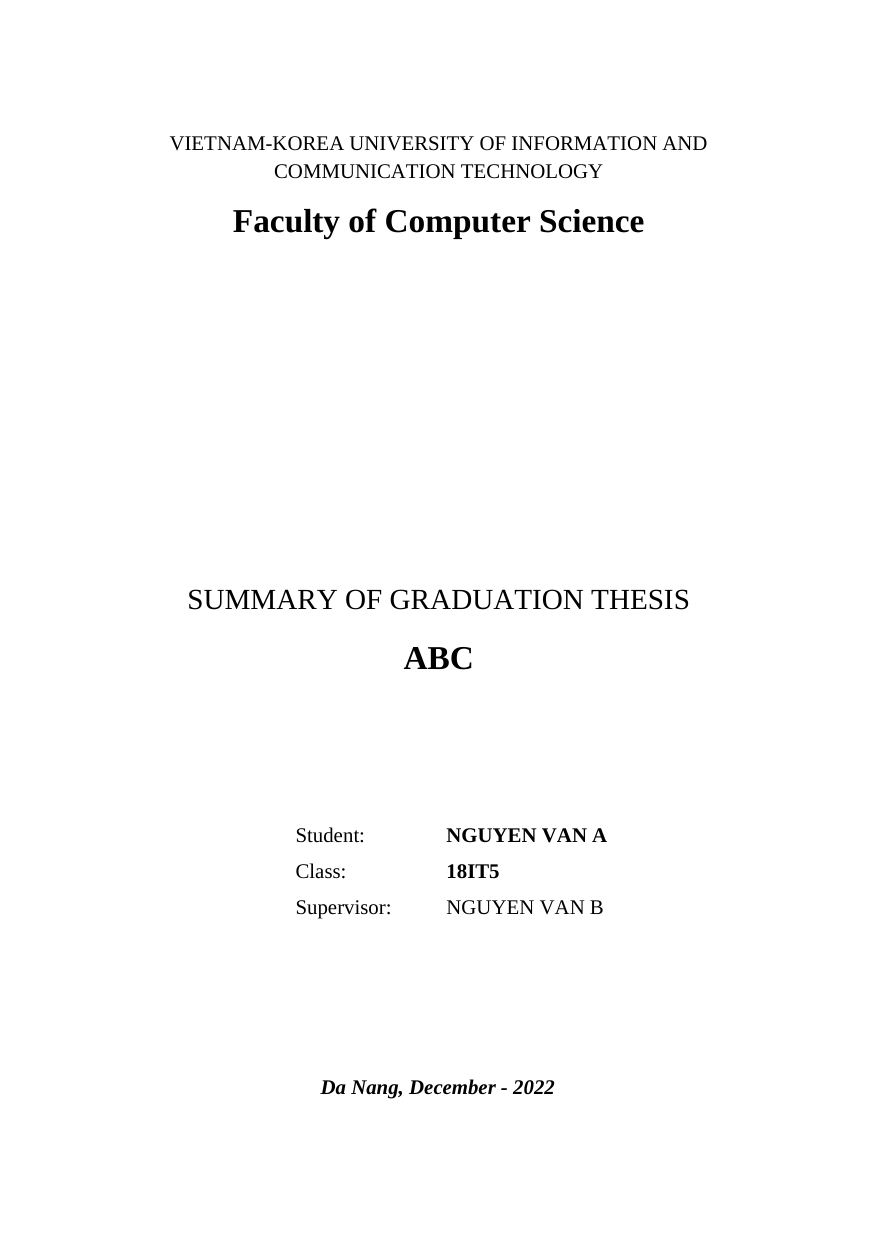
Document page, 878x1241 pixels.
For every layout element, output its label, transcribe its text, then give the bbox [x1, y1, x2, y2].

text Da Nang, December - 2022 [118, 1075, 759, 1099]
text Class: 18IT5 [118, 859, 759, 883]
text SUMMARY OF GRADUATION THESIS [118, 582, 759, 616]
text Student: NGUYEN VAN A [118, 823, 759, 847]
text Supervisor: NGUYEN VAN B [118, 895, 759, 919]
text ABC [118, 638, 759, 677]
text Faculty of Computer Science [118, 201, 759, 239]
text VIETNAM-KOREA UNIVERSITY OF INFORMATION AND COMMUNICATION TECHNOLOGY [118, 131, 759, 183]
